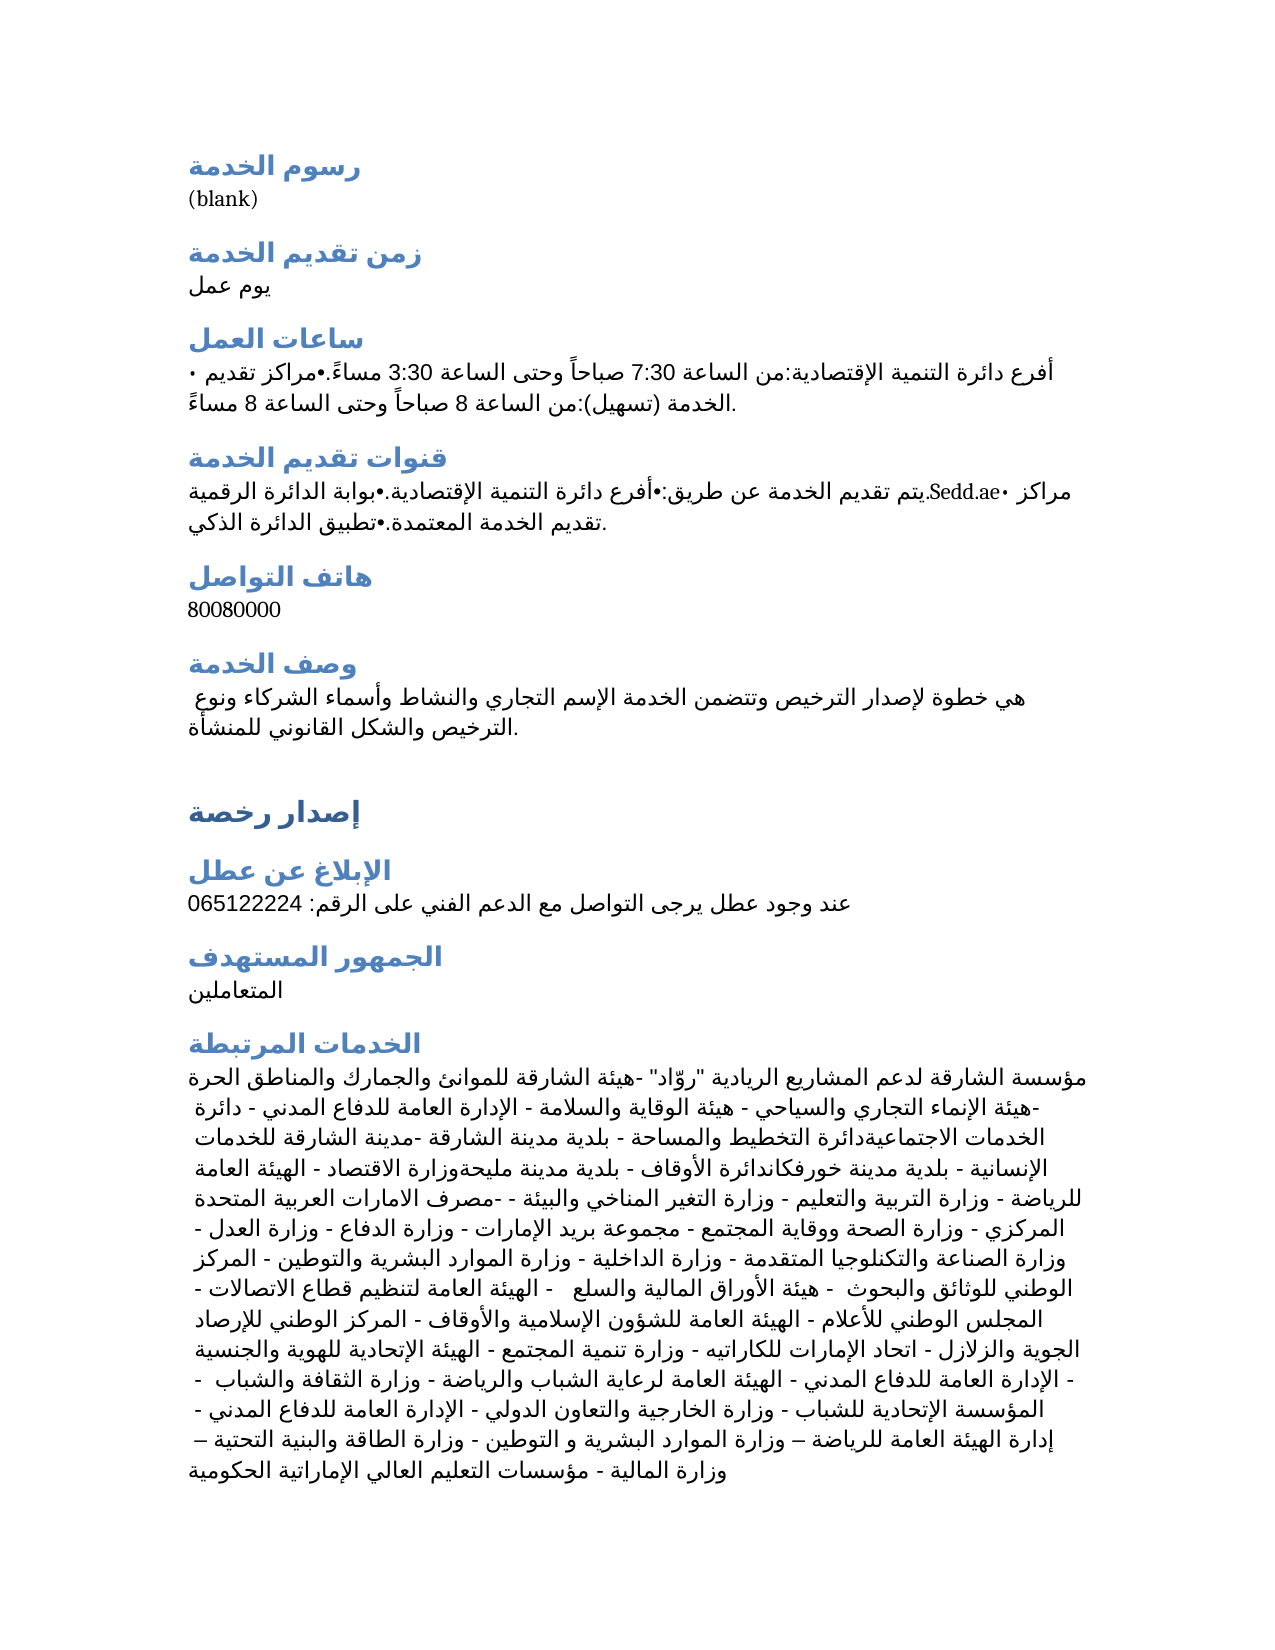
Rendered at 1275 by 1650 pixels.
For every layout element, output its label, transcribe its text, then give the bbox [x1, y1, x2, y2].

subtitle وصف الخدمة [187, 648, 1087, 679]
subtitle رسوم الخدمة [187, 150, 1087, 181]
text (blank) [187, 186, 1087, 212]
text مؤسسة الشارقة لدعم المشاريع الريادية "روّاد" -هيئة الشارقة للموانئ والجمارك والمناطق الحرة -هيئة الإنماء التجاري والسياحي - هيئة الوقاية والسلامة - الإدارة العامة للدفاع المدني - دائرة الخدمات الاجتماعيةدائرة التخطيط والمساحة - بلدية مدينة الشارقة -مدينة الشارقة للخدمات الإنسانية - بلدية مدينة خورفكاندائرة الأوقاف - بلدية مدينة مليحةوزارة الاقتصاد - الهيئة العامة للرياضة - وزارة التربية والتعليم - وزارة التغير المناخي والبيئة - -مصرف الامارات العربية المتحدة المركزي - وزارة الصحة ووقاية المجتمع - مجموعة بريد الإمارات - وزارة الدفاع - وزارة العدل - وزارة الصناعة والتكنلوجيا المتقدمة - وزارة الداخلية - وزارة الموارد البشرية والتوطين - المركز الوطني للوثائق والبحوث - هيئة الأوراق المالية والسلع - الهيئة العامة لتنظيم قطاع الاتصالات - المجلس الوطني للأعلام - الهيئة العامة للشؤون الإسلامية والأوقاف - المركز الوطني للإرصاد الجوية والزلازل - اتحاد الإمارات للكاراتيه - وزارة تنمية المجتمع - الهيئة الإتحادية للهوية والجنسية - الإدارة العامة للدفاع المدني - الهيئة العامة لرعاية الشباب والرياضة - وزارة الثقافة والشباب - المؤسسة الإتحادية للشباب - وزارة الخارجية والتعاون الدولي - الإدارة العامة للدفاع المدني - إدارة الهيئة العامة للرياضة – وزارة الموارد البشرية و التوطين - وزارة الطاقة والبنية التحتية – وزارة المالية - مؤسسات التعليم العالي الإماراتية الحكومية [187, 1064, 1087, 1483]
text عند وجود عطل يرجى التواصل مع الدعم الفني على الرقم: 065122224 [187, 890, 1087, 917]
subtitle زمن تقديم الخدمة [187, 237, 1087, 268]
text يوم عمل [187, 272, 1087, 299]
text يتم تقديم الخدمة عن طريق:•أفرع دائرة التنمية الإقتصادية.•بوابة الدائرة الرقمية.Sedd.ae•مراكز تقديم الخدمة المعتمدة.•تطبيق الدائرة الذكي. [187, 478, 1087, 536]
subtitle الخدمات المرتبطة [187, 1028, 1087, 1059]
text المتعاملين [187, 977, 1087, 1003]
text 80080000 [187, 597, 1087, 623]
subtitle الإبلاغ عن عطل [187, 854, 1087, 886]
subtitle إصدار رخصة [187, 795, 1087, 829]
subtitle ساعات العمل [187, 323, 1087, 355]
subtitle هاتف التواصل [187, 561, 1087, 592]
subtitle الجمهور المستهدف [187, 941, 1087, 972]
text هي خطوة لإصدار الترخيص وتتضمن الخدمة الإسم التجاري والنشاط وأسماء الشركاء ونوع الترخيص والشكل القانوني للمنشأة. [187, 684, 1087, 741]
subtitle قنوات تقديم الخدمة [187, 442, 1087, 473]
text •أفرع دائرة التنمية الإقتصادية:من الساعة 7:30 صباحاً وحتى الساعة 3:30 مساءً.•مراكز تقديم الخدمة (تسهيل):من الساعة 8 صباحاً وحتى الساعة 8 مساءً. [187, 359, 1087, 417]
